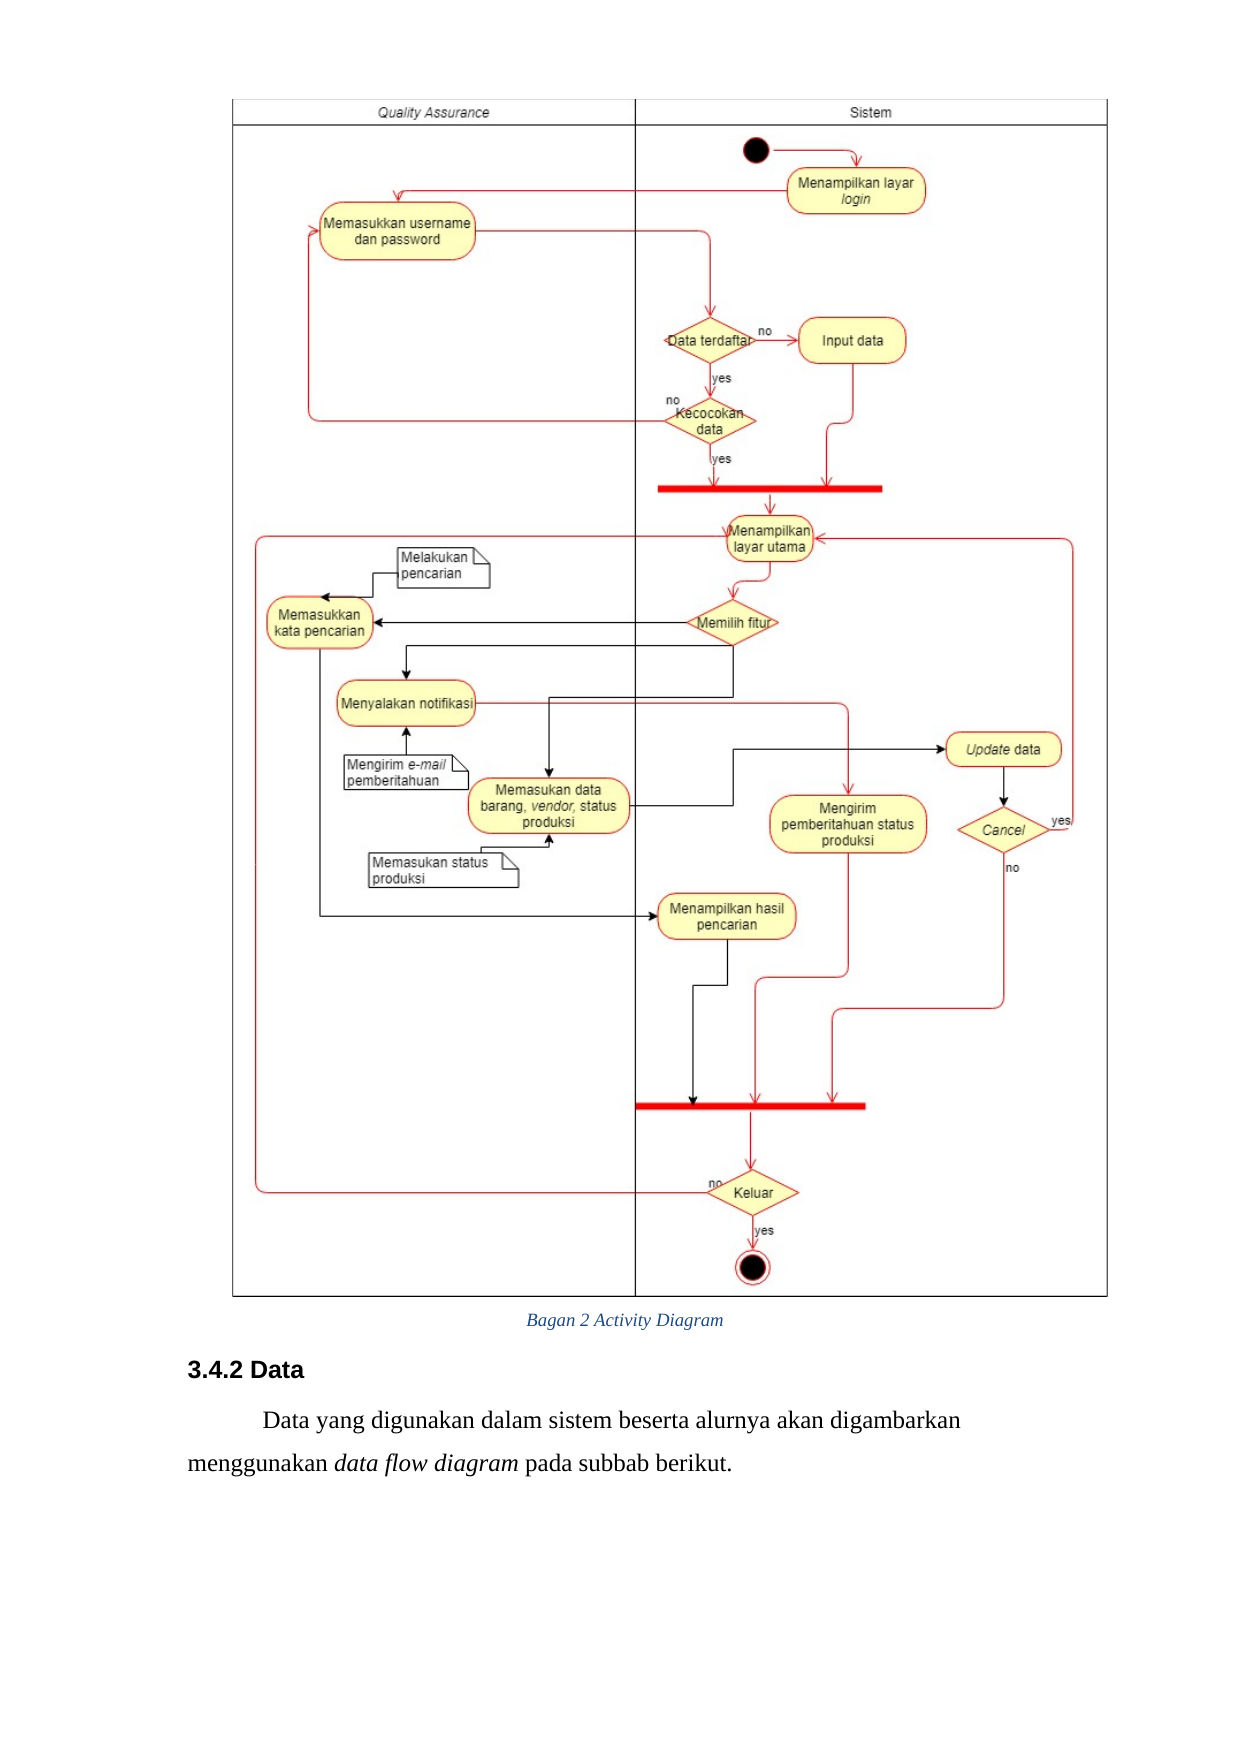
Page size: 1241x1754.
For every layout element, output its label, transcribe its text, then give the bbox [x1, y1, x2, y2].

subtitle 3.4.2 Data [187, 1356, 1062, 1384]
text Data yang digunakan dalam sistem beserta alurnya akan digambarkan menggunakan data flow diagram pada subbab berikut. [187, 1405, 1062, 1477]
picture [232, 99, 1108, 1297]
